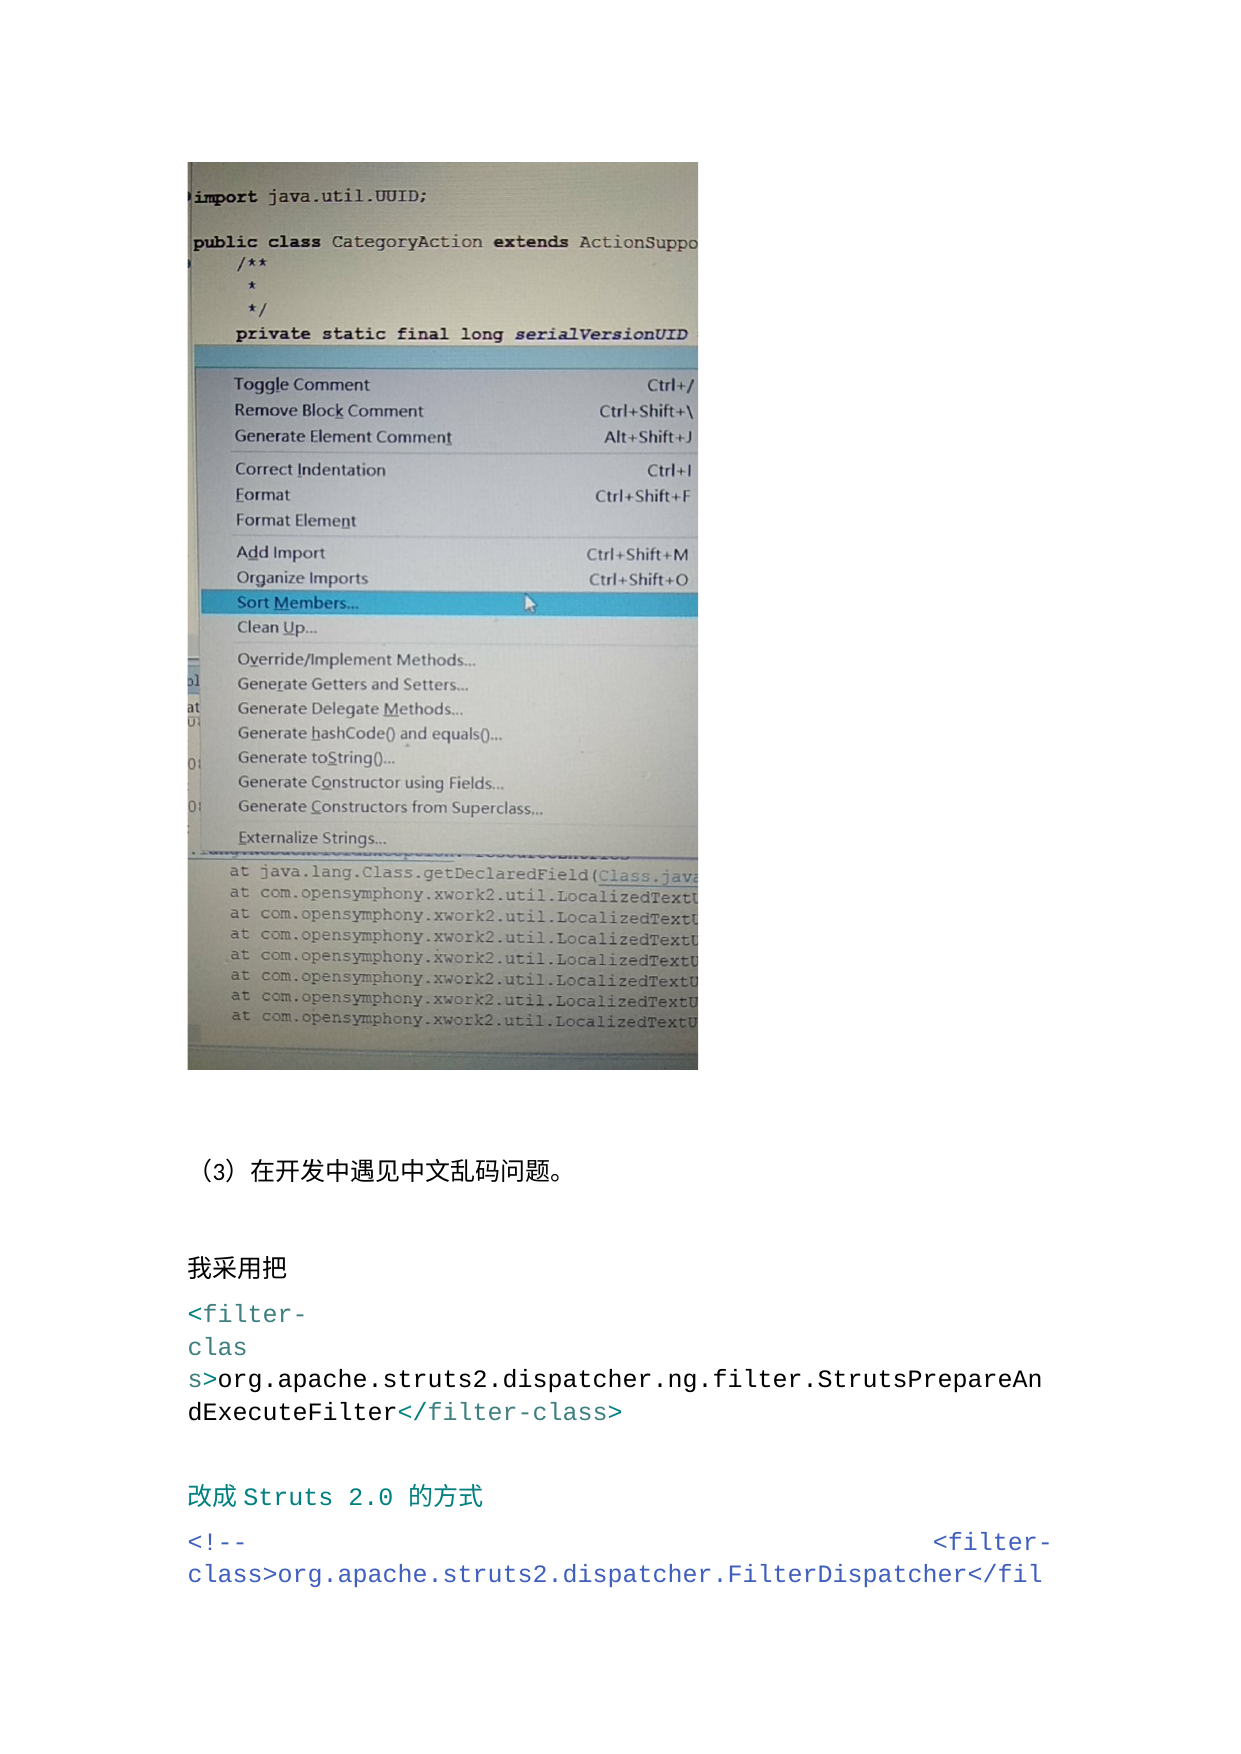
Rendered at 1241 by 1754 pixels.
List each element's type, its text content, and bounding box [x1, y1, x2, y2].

list 我采用把 [187, 1234, 1053, 1299]
picture [187, 162, 699, 1070]
list 改成 Struts 2.0 的方式 [187, 1462, 1053, 1527]
list <filter-class>org.apache.struts2.dispatcher.ng.filter.StrutsPrepareAndExecuteFilter</filter-class> [187, 1299, 1053, 1429]
list 在开发中遇见中文乱码问题。 [187, 1137, 1053, 1202]
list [187, 1527, 1053, 1592]
